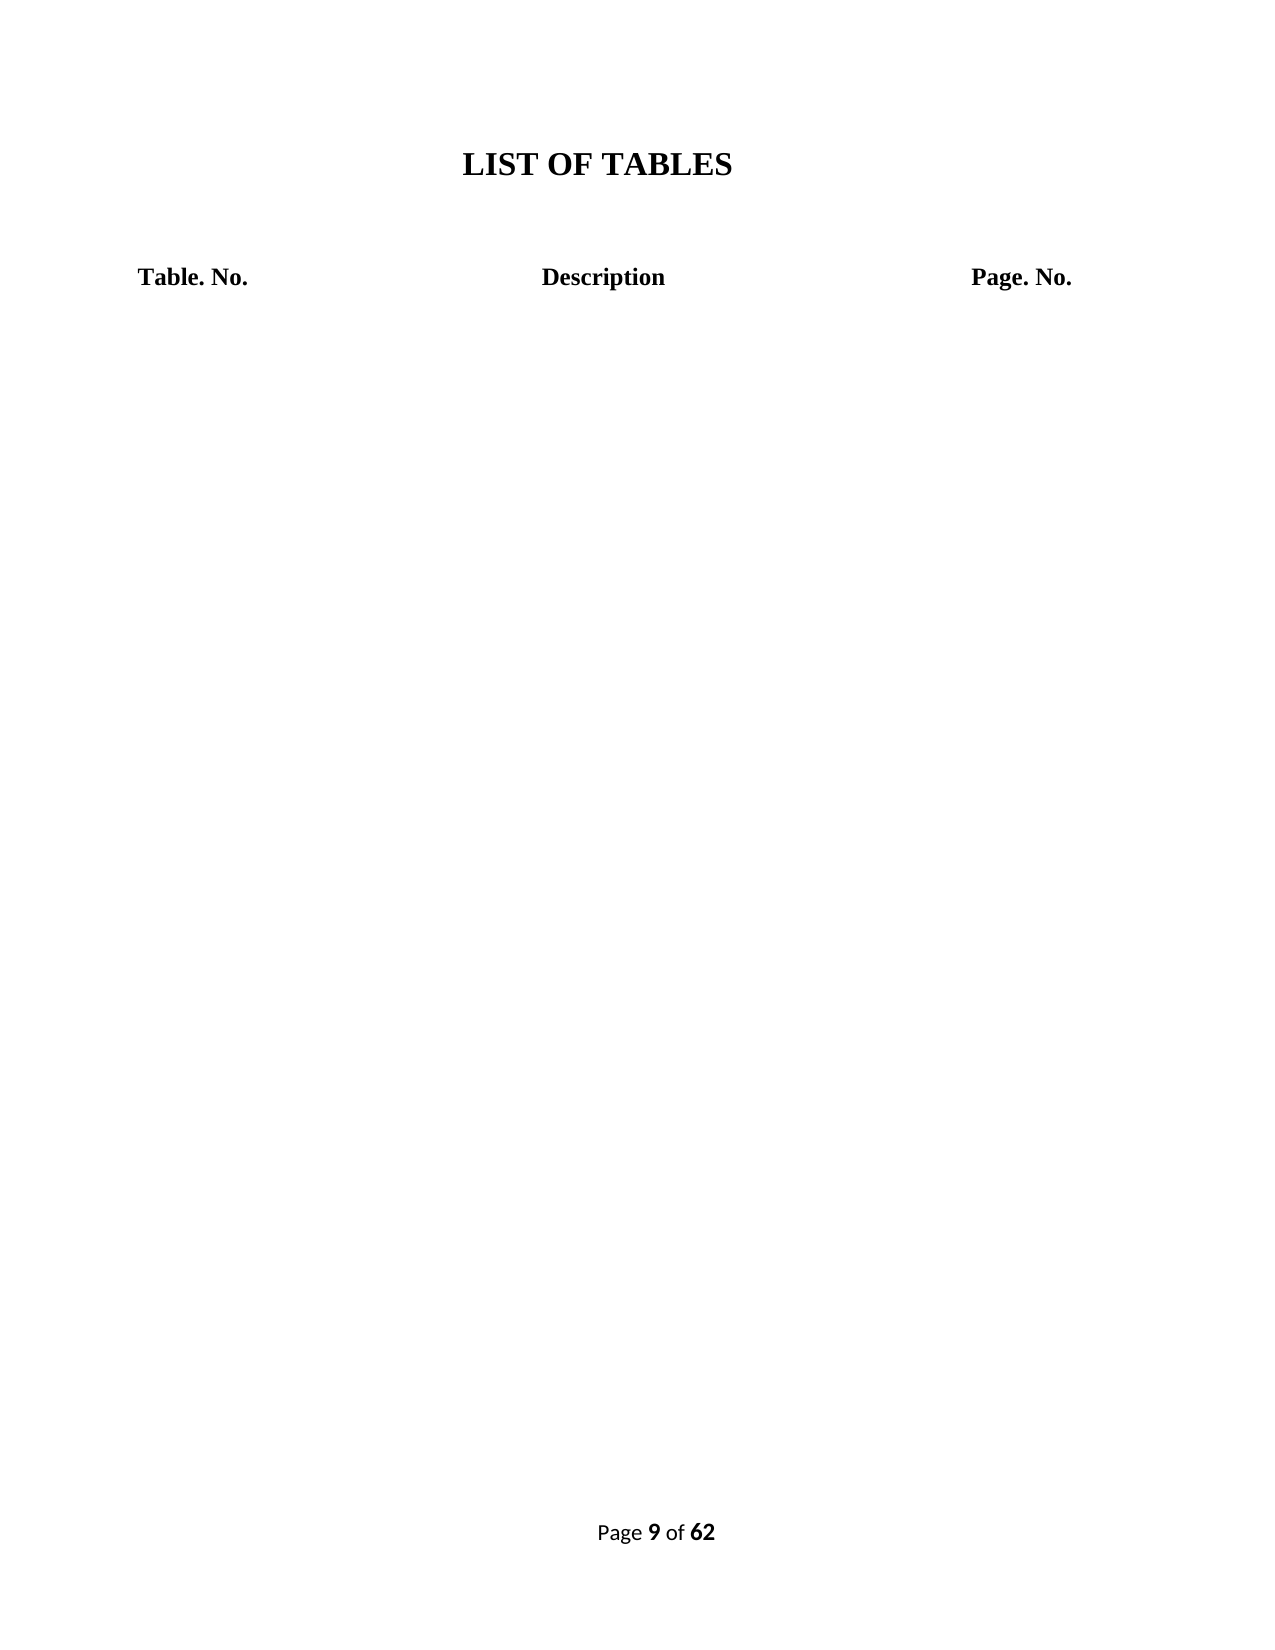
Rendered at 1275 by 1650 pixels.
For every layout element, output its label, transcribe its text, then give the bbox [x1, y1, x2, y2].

text LIST OF TABLES [137, 144, 1175, 182]
text Table. No. Description Page. No. [137, 262, 1175, 291]
